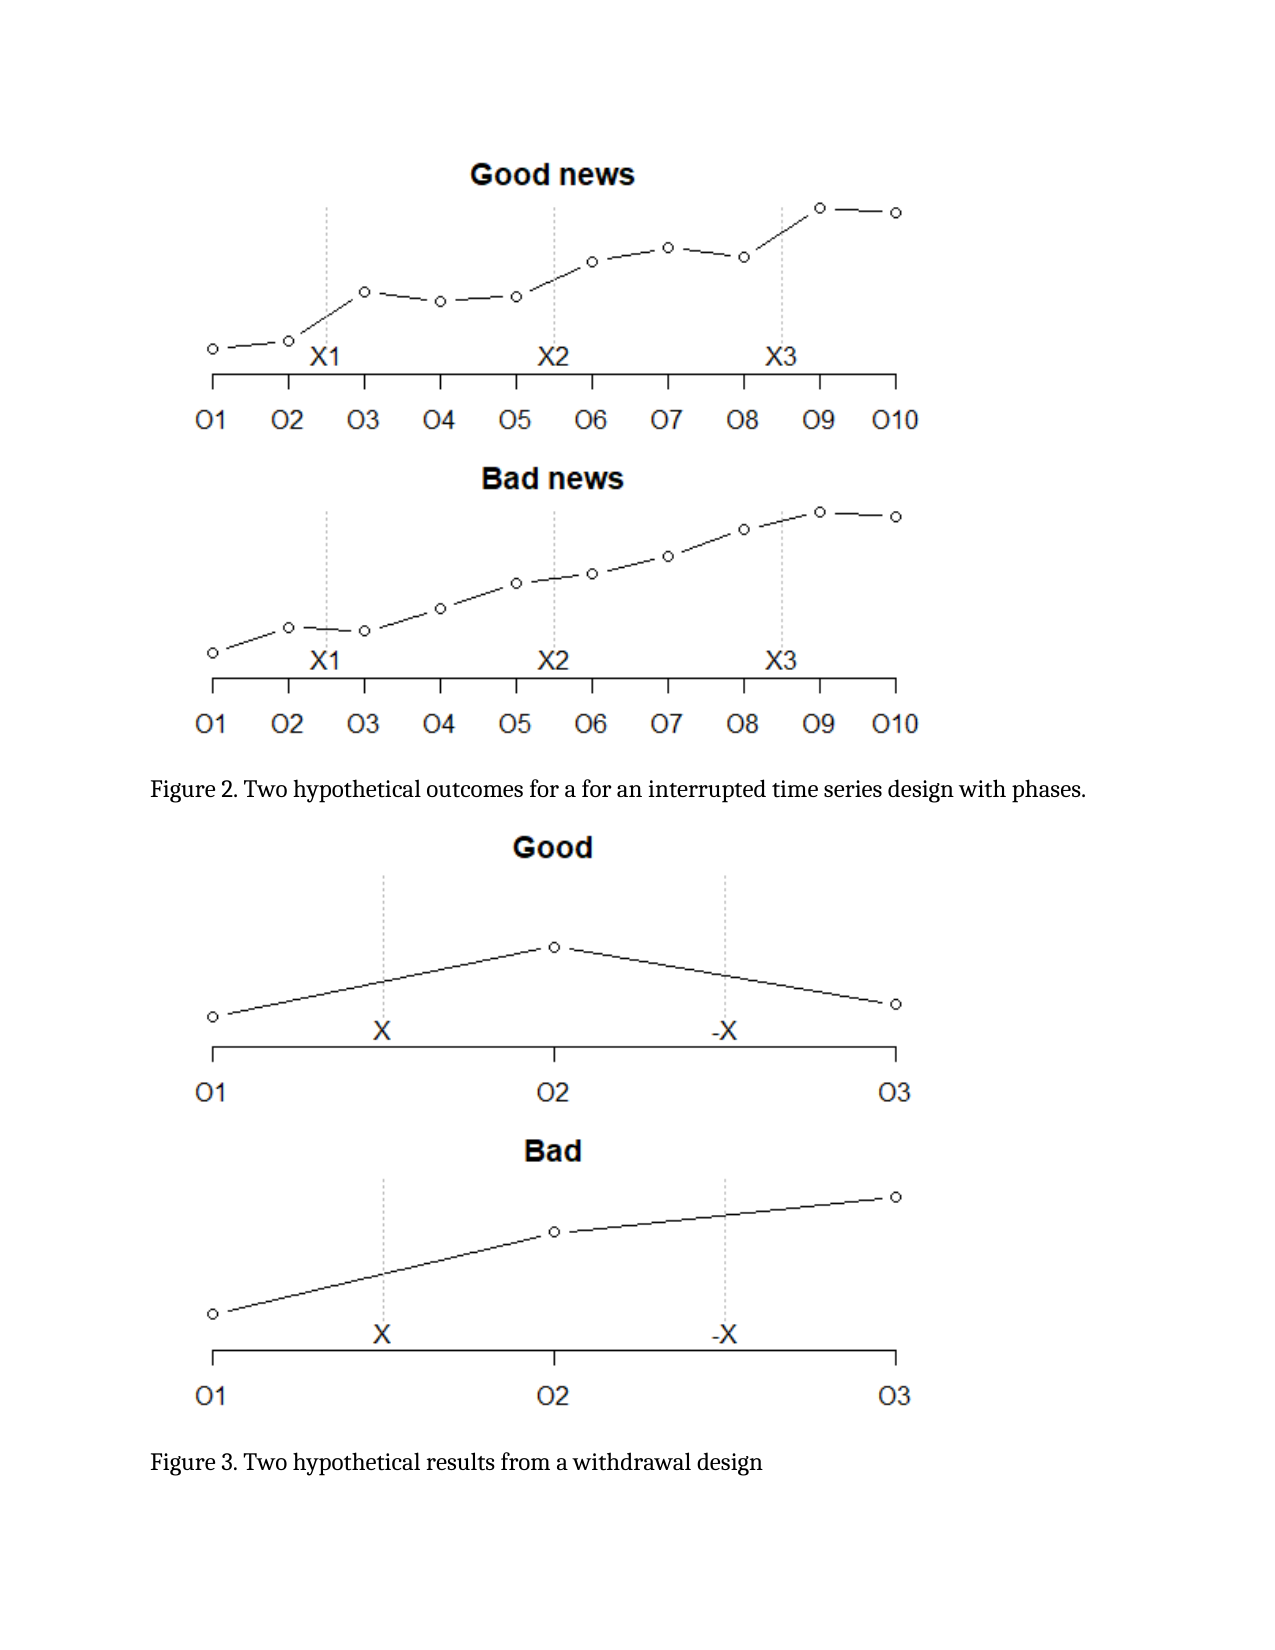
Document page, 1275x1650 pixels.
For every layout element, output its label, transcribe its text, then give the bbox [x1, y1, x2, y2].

text Figure 3. Two hypothetical results from a withdrawal design [150, 1448, 1125, 1476]
picture [168, 150, 927, 757]
text Figure 2. Two hypothetical outcomes for a for an interrupted time series design with phases. [150, 775, 1125, 804]
picture [168, 822, 927, 1429]
